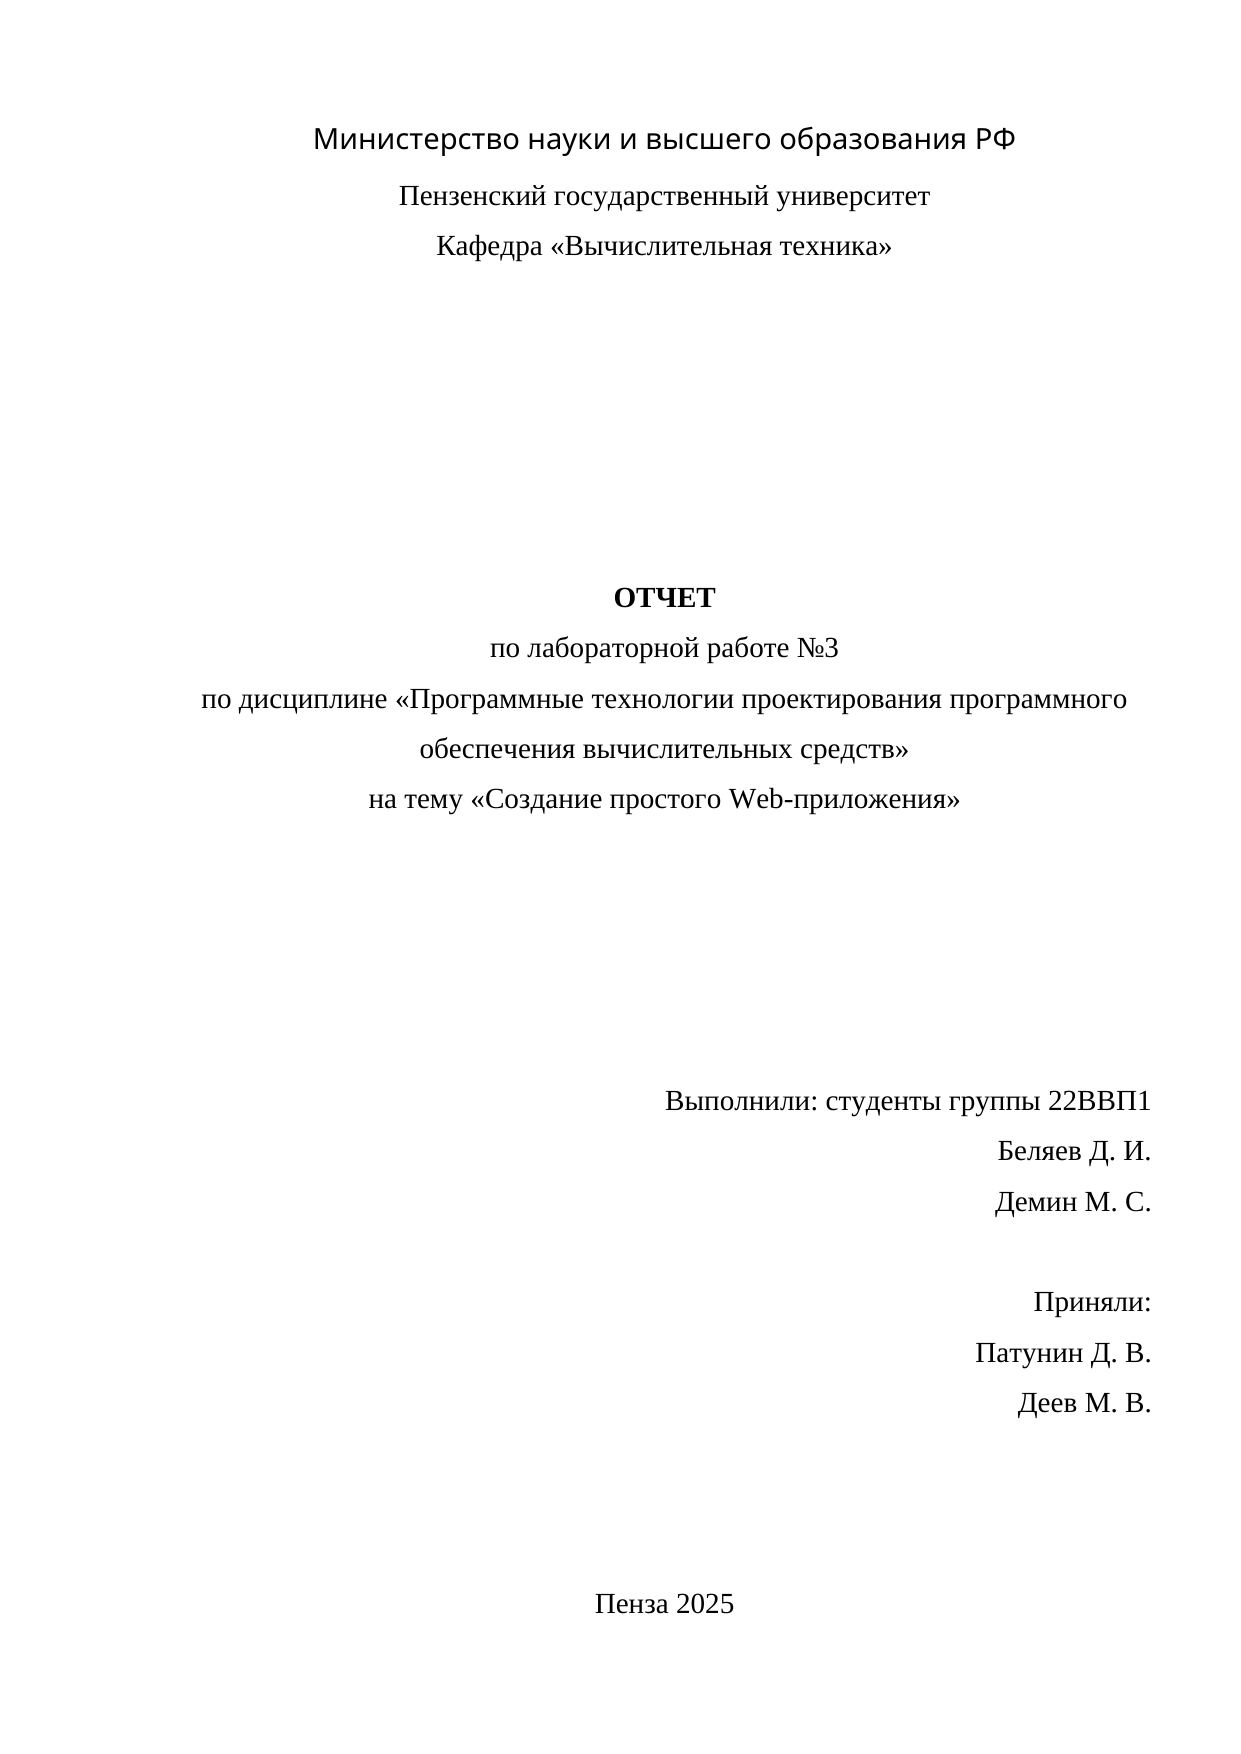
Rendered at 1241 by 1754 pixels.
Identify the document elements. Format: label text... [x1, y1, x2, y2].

text Пензенский государственный университет [177, 178, 1152, 211]
text Выполнили: студенты группы 22ВВП1 [177, 1083, 1152, 1117]
text по лабораторной работе №3 [177, 630, 1152, 664]
text Приняли: [177, 1284, 1152, 1318]
text Беляев Д. И. [767, 1133, 1152, 1167]
text ОТЧЕТ [177, 580, 1152, 614]
text по дисциплине «Программные технологии проектирования программного обеспечения вычислительных средств» [177, 681, 1152, 764]
text Пенза 2025 [177, 1586, 1152, 1620]
text Патунин Д. В. [177, 1335, 1152, 1368]
text Министерство науки и высшего образования РФ [177, 118, 1152, 158]
text Деев М. В. [177, 1385, 1152, 1419]
text Кафедра «Вычислительная техника» [177, 228, 1152, 261]
text Демин М. С. [620, 1184, 1152, 1217]
text на тему «Создание простого Web-приложения» [177, 781, 1152, 815]
